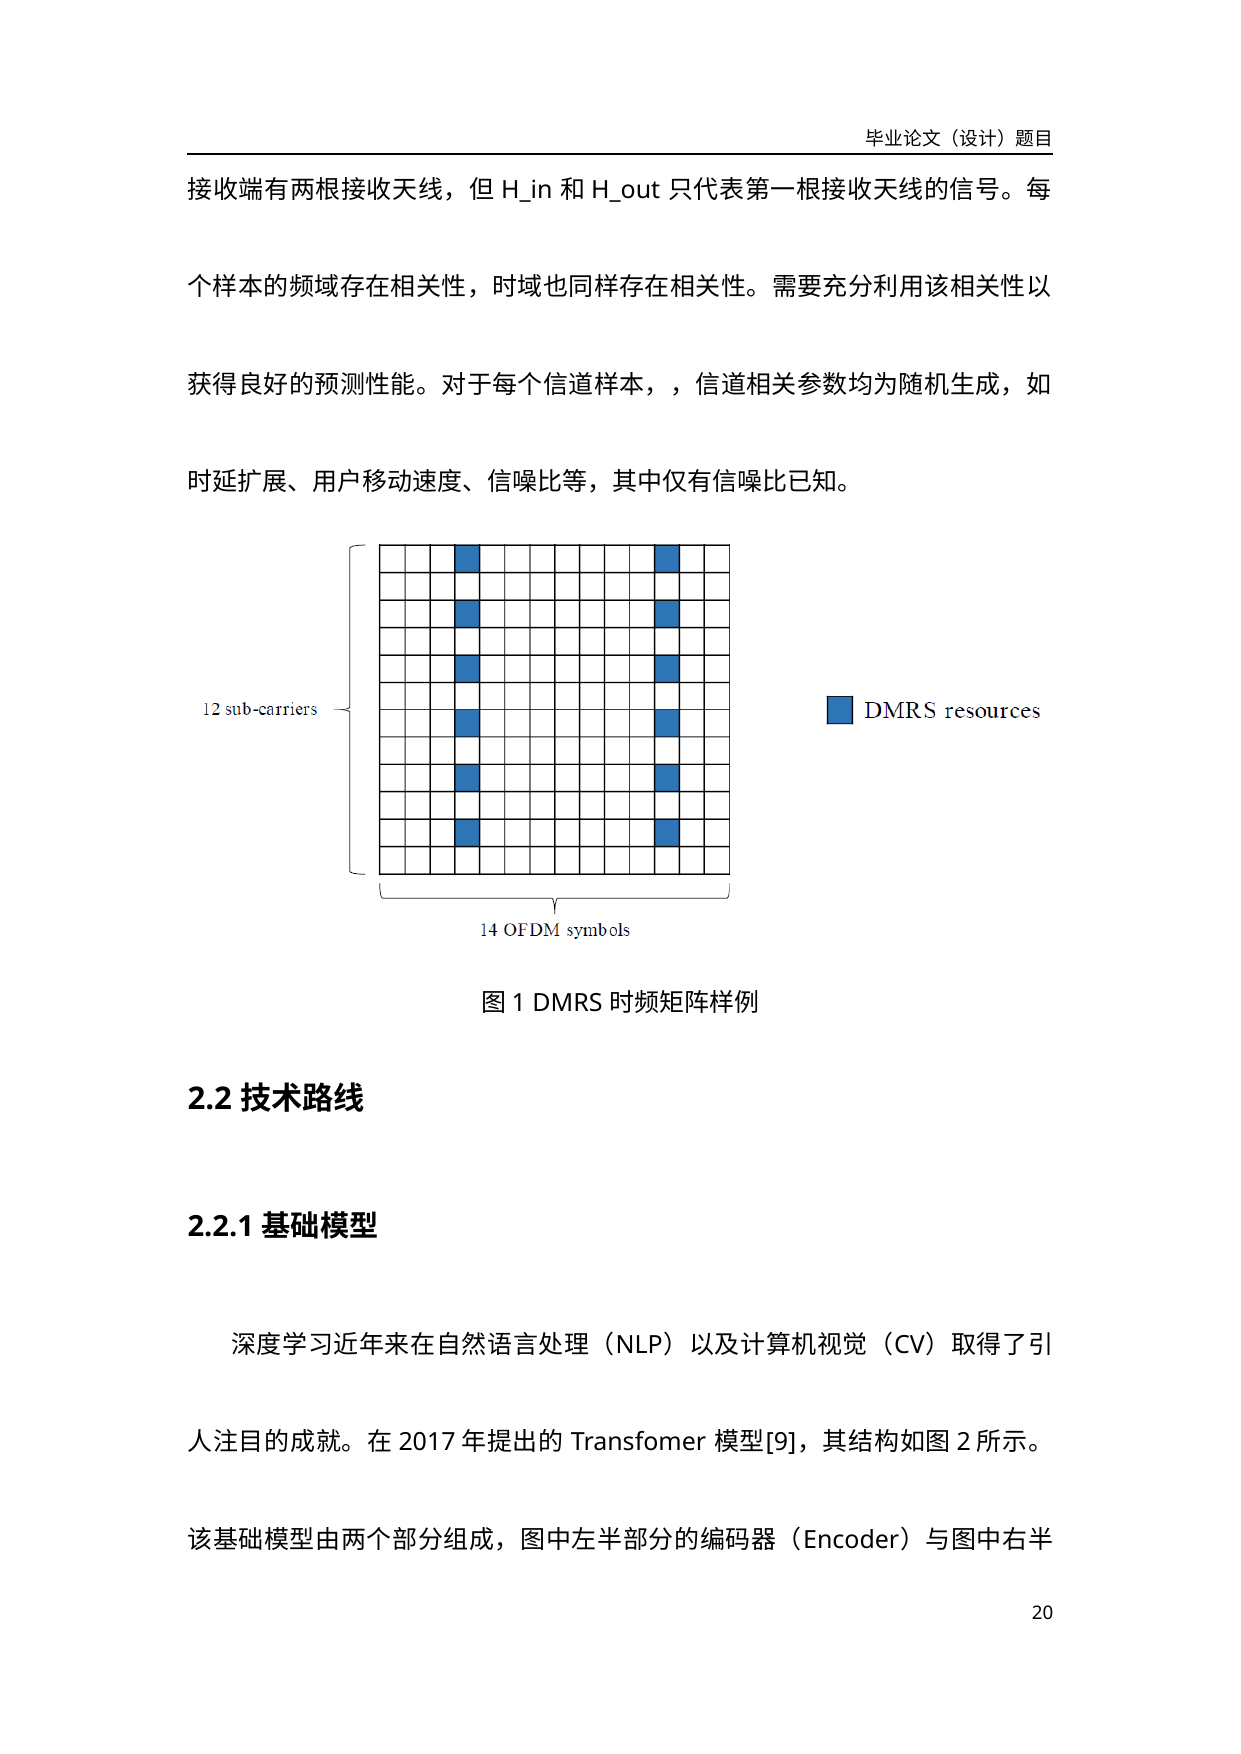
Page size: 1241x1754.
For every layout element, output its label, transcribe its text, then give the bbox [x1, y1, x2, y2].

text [187, 155, 1053, 512]
picture [187, 530, 1053, 950]
subtitle 2.2 技术路线 [187, 1063, 1053, 1128]
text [187, 1310, 1053, 1570]
text 图1 DMRS 时频矩阵样例 [187, 968, 1053, 1033]
subtitle 2.2.1 基础模型 [187, 1191, 1053, 1256]
